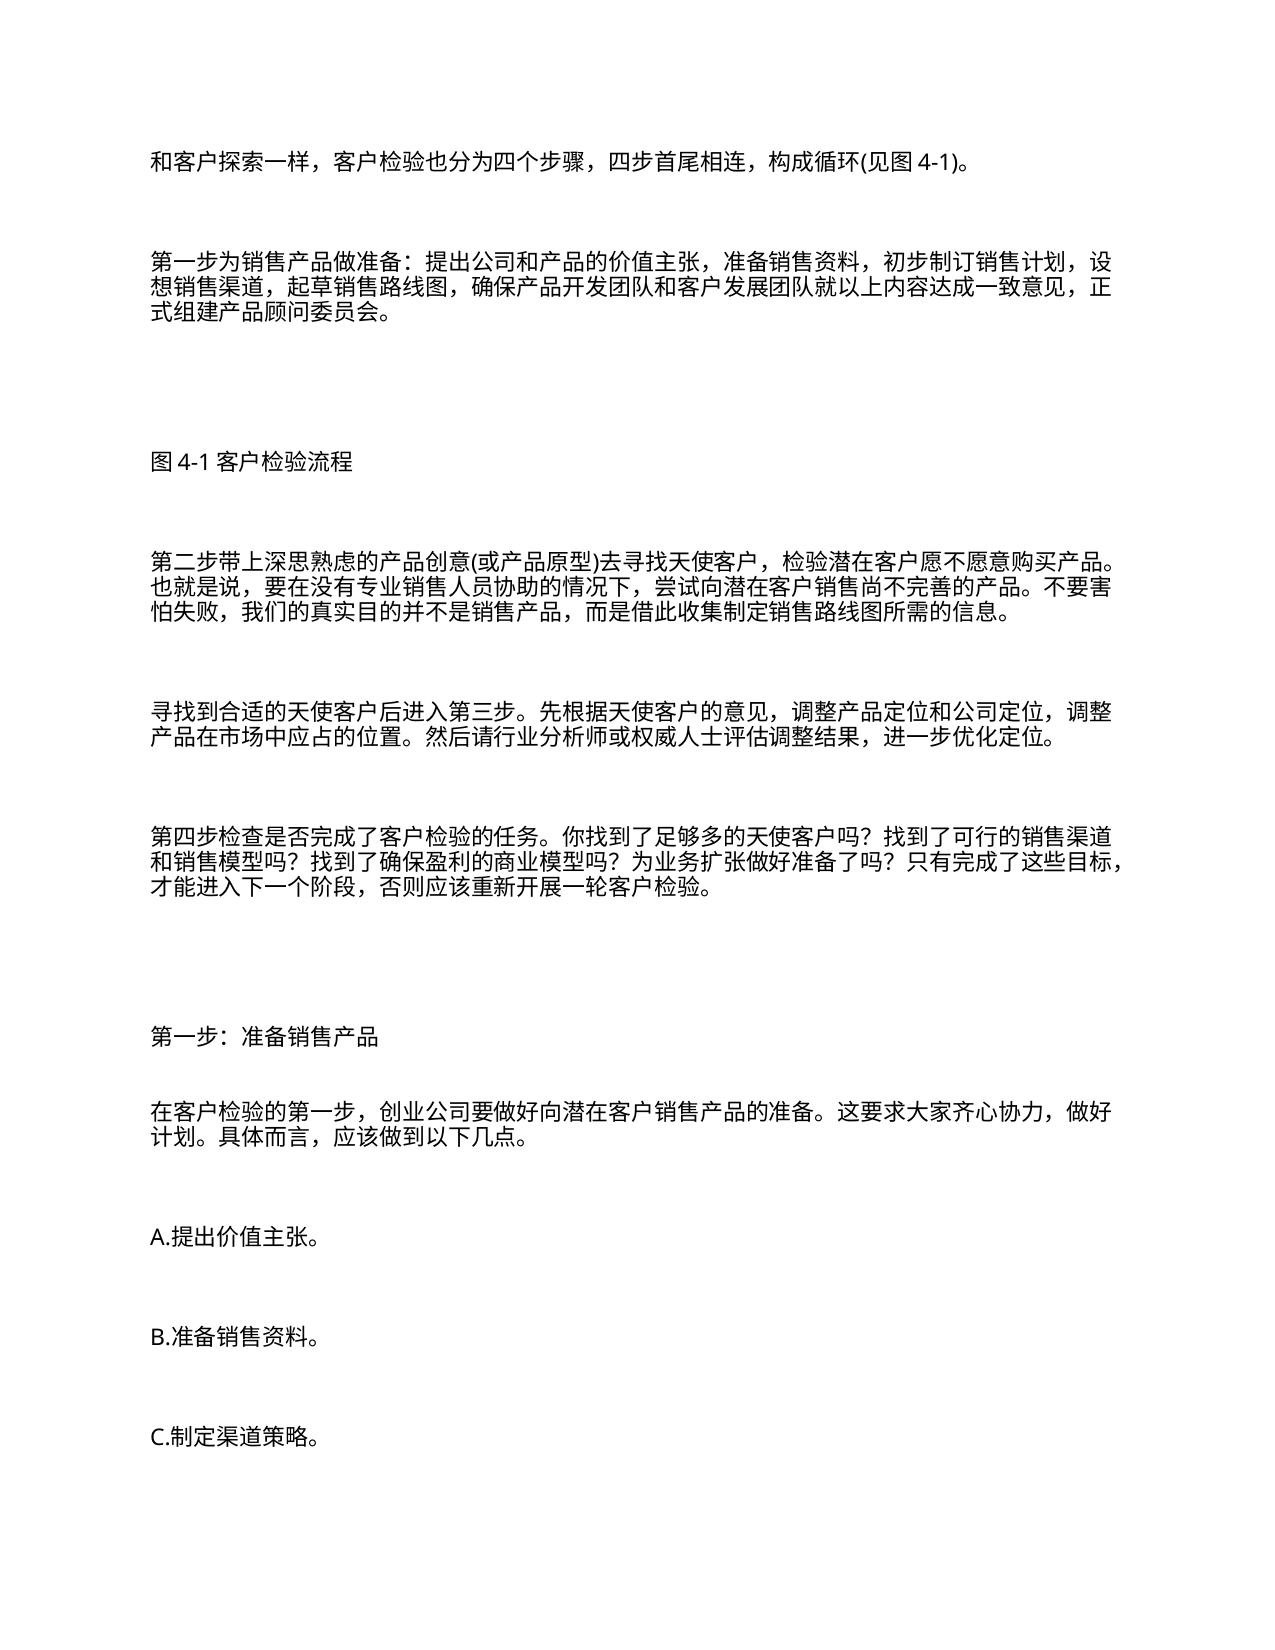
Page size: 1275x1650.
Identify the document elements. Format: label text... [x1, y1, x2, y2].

text A.提出价值主张。 [150, 1225, 1125, 1250]
text 第一步：准备销售产品 [150, 1025, 1125, 1050]
text 寻找到合适的天使客户后进入第三步。先根据天使客户的意见，调整产品定位和公司定位，调整产品在市场中应占的位置。然后请行业分析师或权威人士评估调整结果，进一步优化定位。 [150, 700, 1125, 750]
text 在客户检验的第一步，创业公司要做好向潜在客户销售产品的准备。这要求大家齐心协力，做好计划。具体而言，应该做到以下几点。 [150, 1100, 1125, 1150]
text B.准备销售资料。 [150, 1325, 1125, 1350]
text C.制定渠道策略。 [150, 1425, 1125, 1450]
text 和客户探索一样，客户检验也分为四个步骤，四步首尾相连，构成循环(见图4-1)。 [150, 150, 1125, 175]
text 第四步检查是否完成了客户检验的任务。你找到了足够多的天使客户吗？找到了可行的销售渠道和销售模型吗？找到了确保盈利的商业模型吗？为业务扩张做好准备了吗？只有完成了这些目标，才能进入下一个阶段，否则应该重新开展一轮客户检验。 [150, 825, 1125, 900]
text 第一步为销售产品做准备：提出公司和产品的价值主张，准备销售资料，初步制订销售计划，设想销售渠道，起草销售路线图，确保产品开发团队和客户发展团队就以上内容达成一致意见，正式组建产品顾问委员会。 [150, 250, 1125, 325]
text 图4-1客户检验流程 [150, 450, 1125, 475]
text 第二步带上深思熟虑的产品创意(或产品原型)去寻找天使客户，检验潜在客户愿不愿意购买产品。也就是说，要在没有专业销售人员协助的情况下，尝试向潜在客户销售尚不完善的产品。不要害怕失败，我们的真实目的并不是销售产品，而是借此收集制定销售路线图所需的信息。 [150, 550, 1125, 625]
